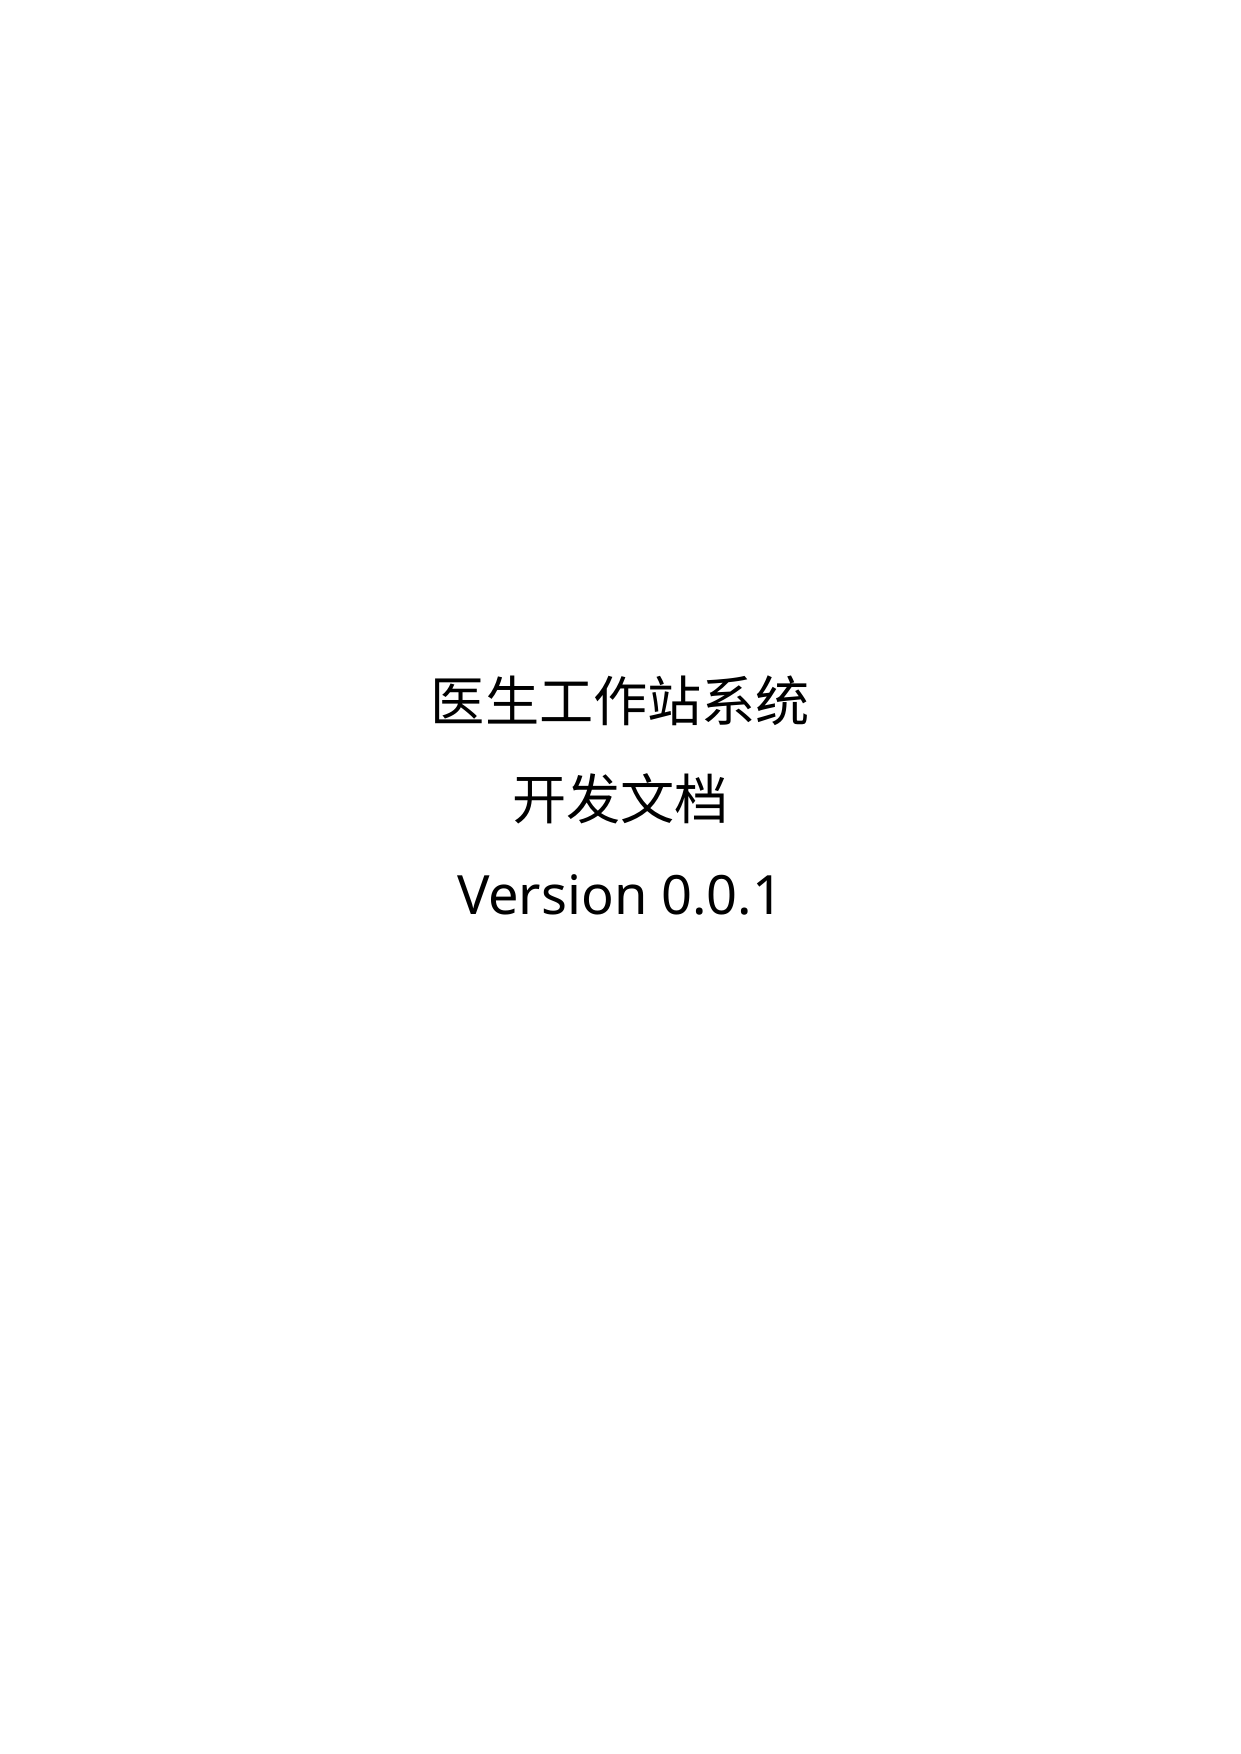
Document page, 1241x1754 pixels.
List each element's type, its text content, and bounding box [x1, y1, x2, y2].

text Version 0.0.1 [187, 844, 1053, 942]
text 医生工作站系统 [187, 649, 1053, 747]
text 开发文档 [187, 747, 1053, 844]
